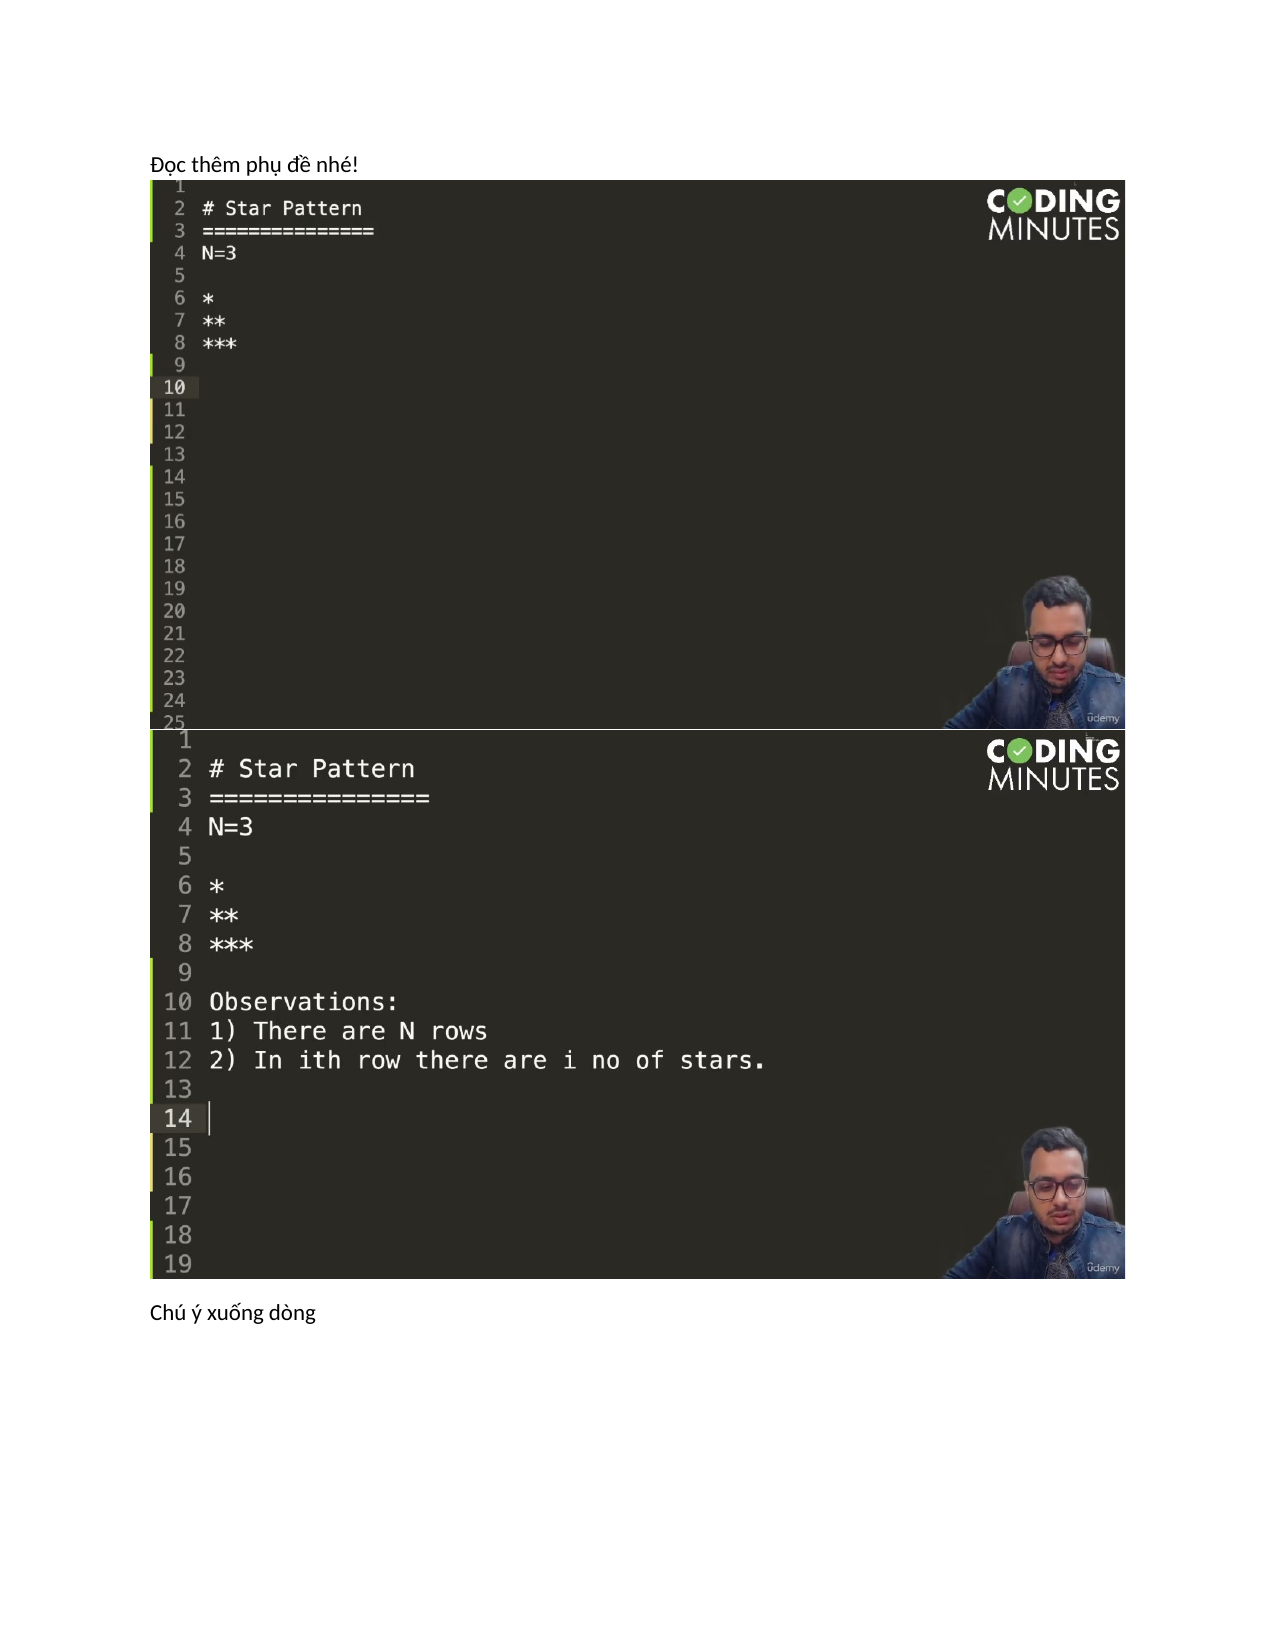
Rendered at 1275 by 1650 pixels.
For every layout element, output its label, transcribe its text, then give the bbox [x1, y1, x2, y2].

picture [150, 730, 1125, 1279]
text Chú ý xuống dòng [150, 1298, 1125, 1326]
text Đọc thêm phụ đề nhé! [150, 150, 1125, 180]
picture [150, 180, 1125, 729]
